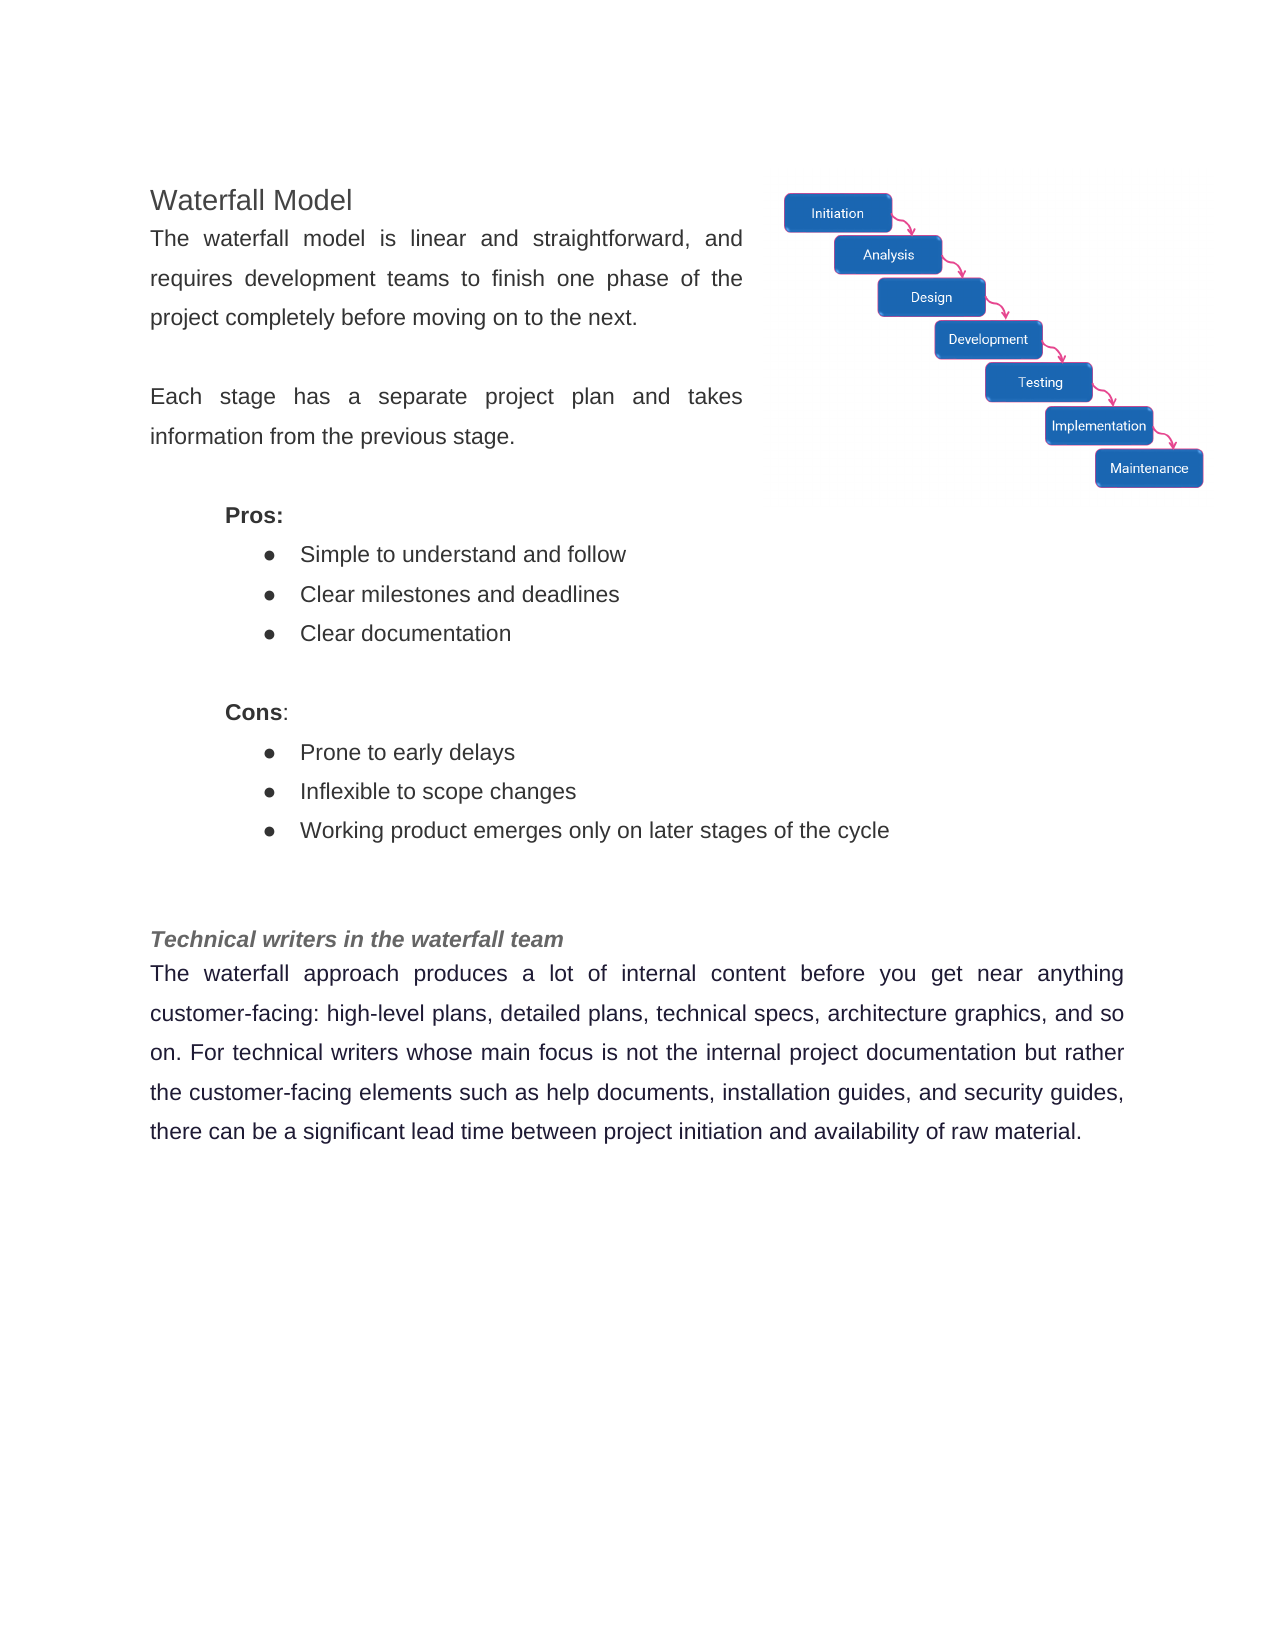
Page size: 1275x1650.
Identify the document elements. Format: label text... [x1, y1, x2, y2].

subtitle Technical writers in the waterfall team [150, 926, 1125, 952]
text The waterfall model is linear and straightforward, and requires development teams to finish one phase of the project completely before moving on to the next. [150, 225, 762, 331]
list Working product emerges only on later stages of the cycle [262, 817, 1125, 844]
picture [762, 168, 1214, 507]
list Clear documentation [262, 620, 1125, 646]
text Each stage has a separate project plan and takes information from the previous stage. [150, 383, 762, 449]
text Cons: [225, 699, 1125, 725]
text Pros: [225, 462, 1125, 528]
subtitle Waterfall Model [150, 183, 762, 217]
list Simple to understand and follow [262, 541, 1125, 567]
text The waterfall approach produces a lot of internal content before you get near anything customer-facing: high-level plans, detailed plans, technical specs, architecture graphics, and so on. For technical writers whose main focus is not the internal project documentation but rather the customer-facing elements such as help documents, installation guides, and security guides, there can be a significant lead time between project initiation and availability of raw material. [150, 960, 1125, 1167]
list Clear milestones and deadlines [262, 581, 1125, 607]
list Inflexible to scope changes [262, 778, 1125, 804]
list Prone to early delays [262, 738, 1125, 765]
